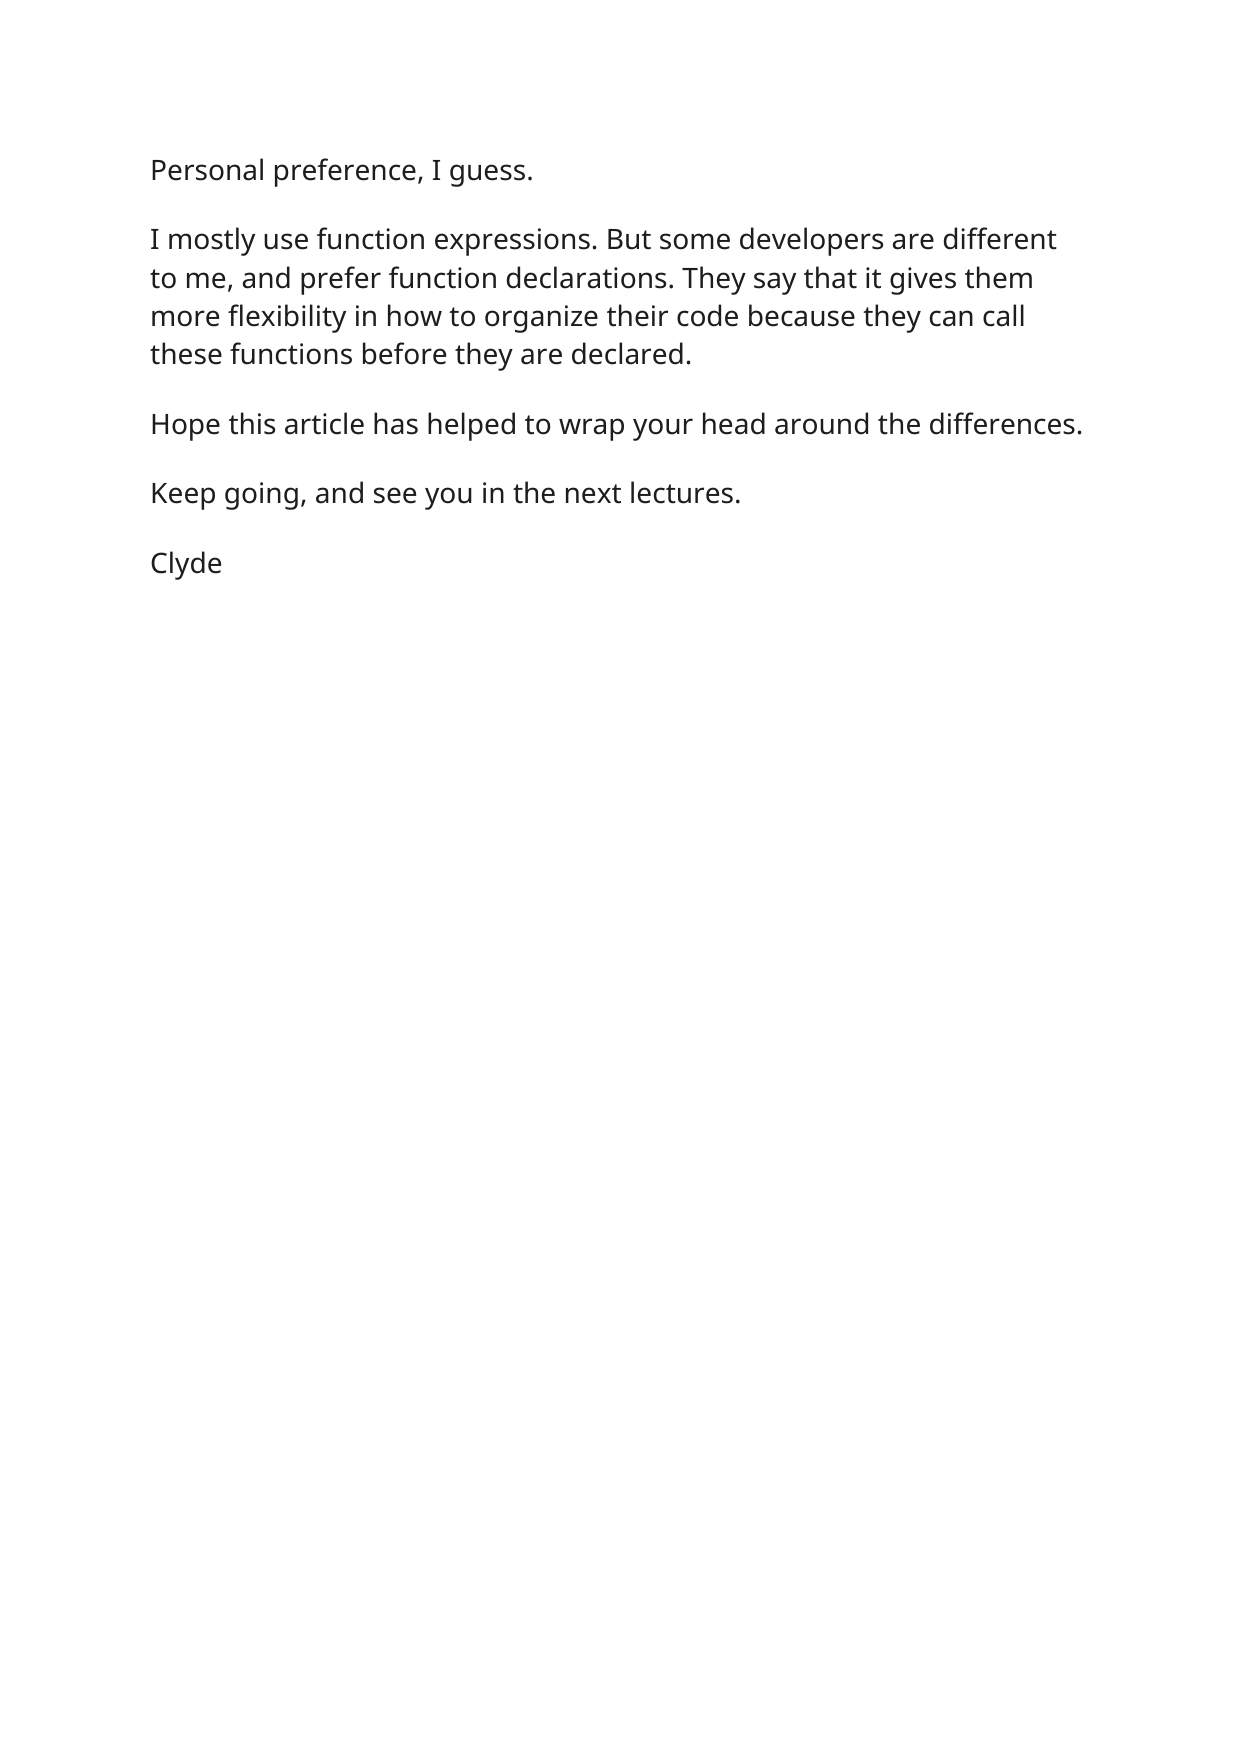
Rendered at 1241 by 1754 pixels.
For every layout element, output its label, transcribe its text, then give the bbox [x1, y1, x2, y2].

text Personal preference, I guess. [150, 150, 1090, 188]
text Hope this article has helped to wrap your head around the differences. [150, 404, 1090, 442]
text Clyde [150, 543, 1090, 582]
text Keep going, and see you in the next lectures. [150, 474, 1090, 512]
text I mostly use function expressions. But some developers are different to me, and prefer function declarations. They say that it gives them more flexibility in how to organize their code because they can call these functions before they are declared. [150, 219, 1090, 373]
